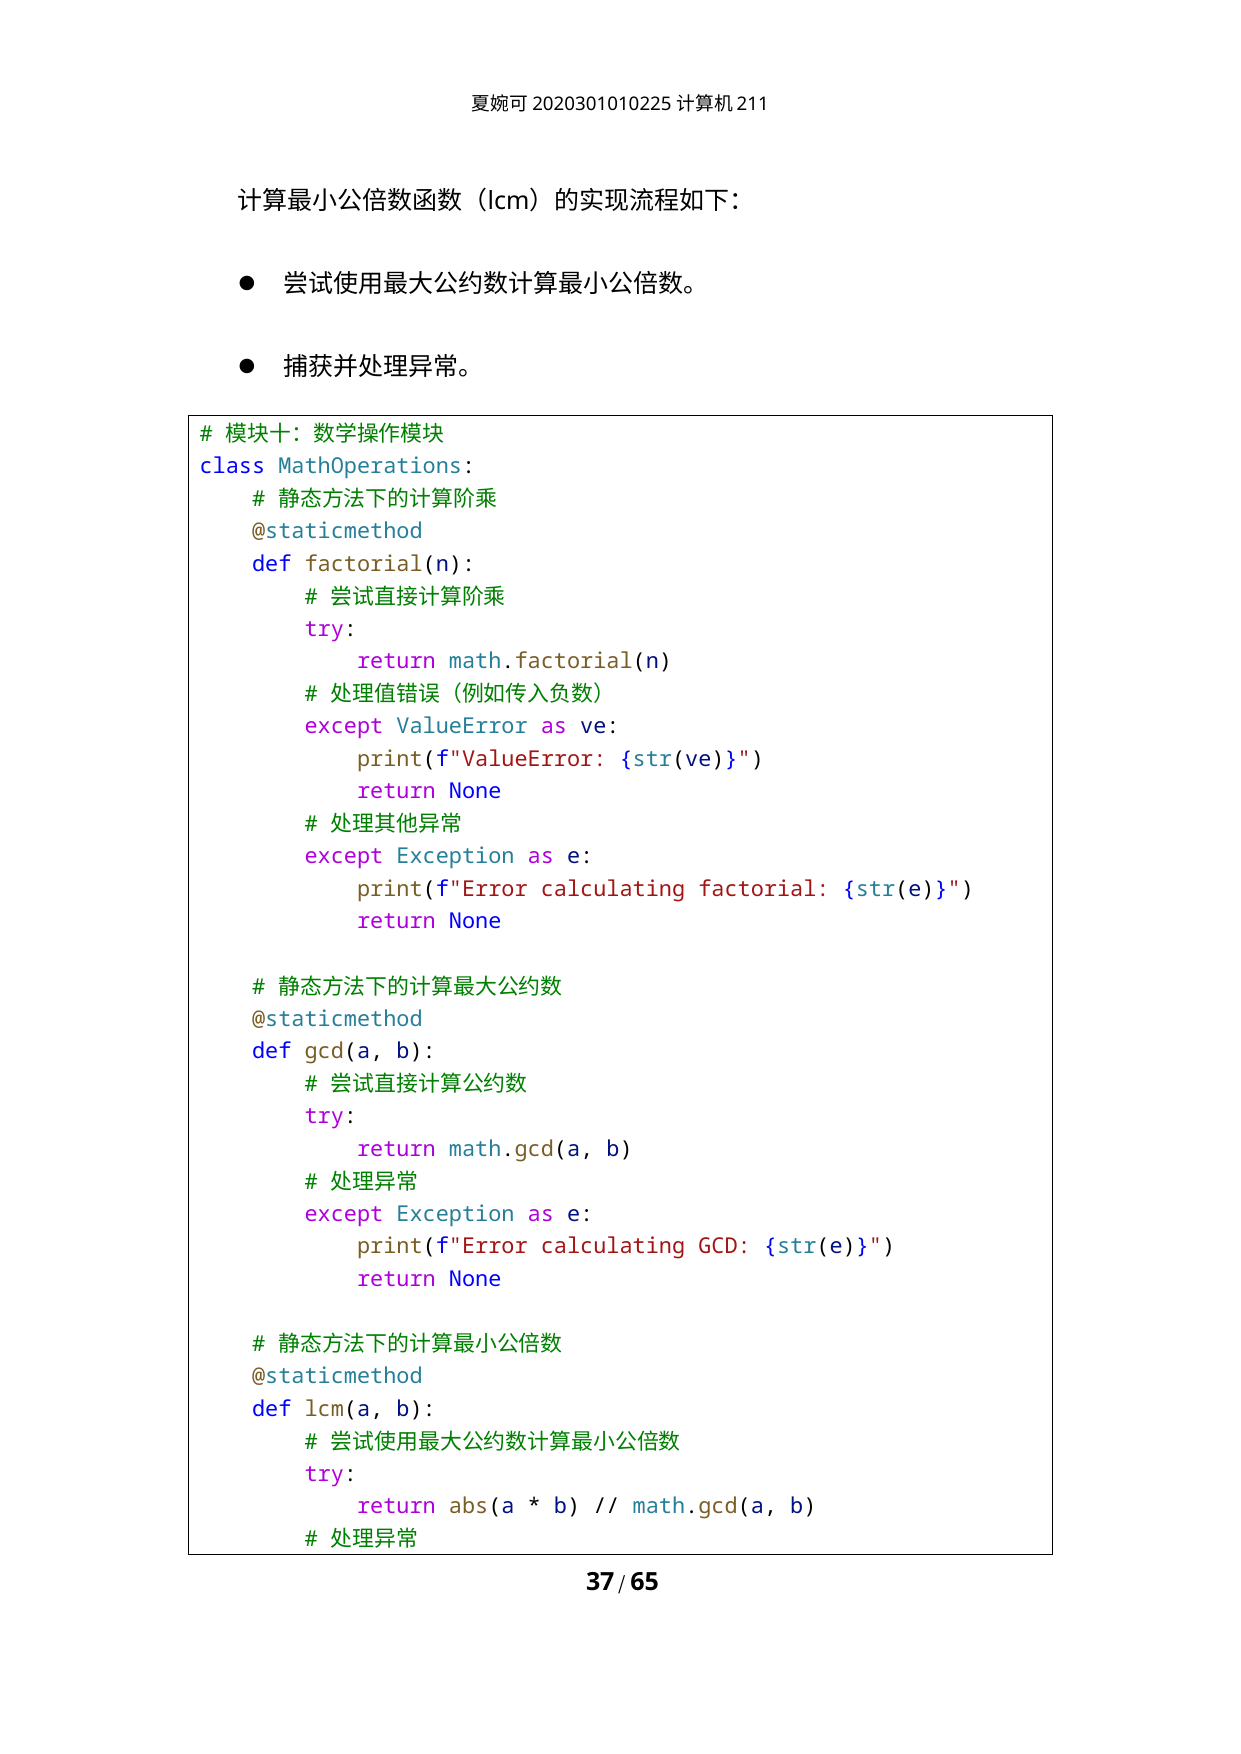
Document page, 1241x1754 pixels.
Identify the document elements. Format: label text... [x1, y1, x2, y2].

list 尝试使用最大公约数计算最小公倍数。 [237, 249, 1053, 314]
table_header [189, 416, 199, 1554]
text 计算最小公倍数函数（lcm）的实现流程如下： [187, 166, 1053, 231]
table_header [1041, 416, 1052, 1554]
list 捕获并处理异常。 [237, 332, 1053, 397]
